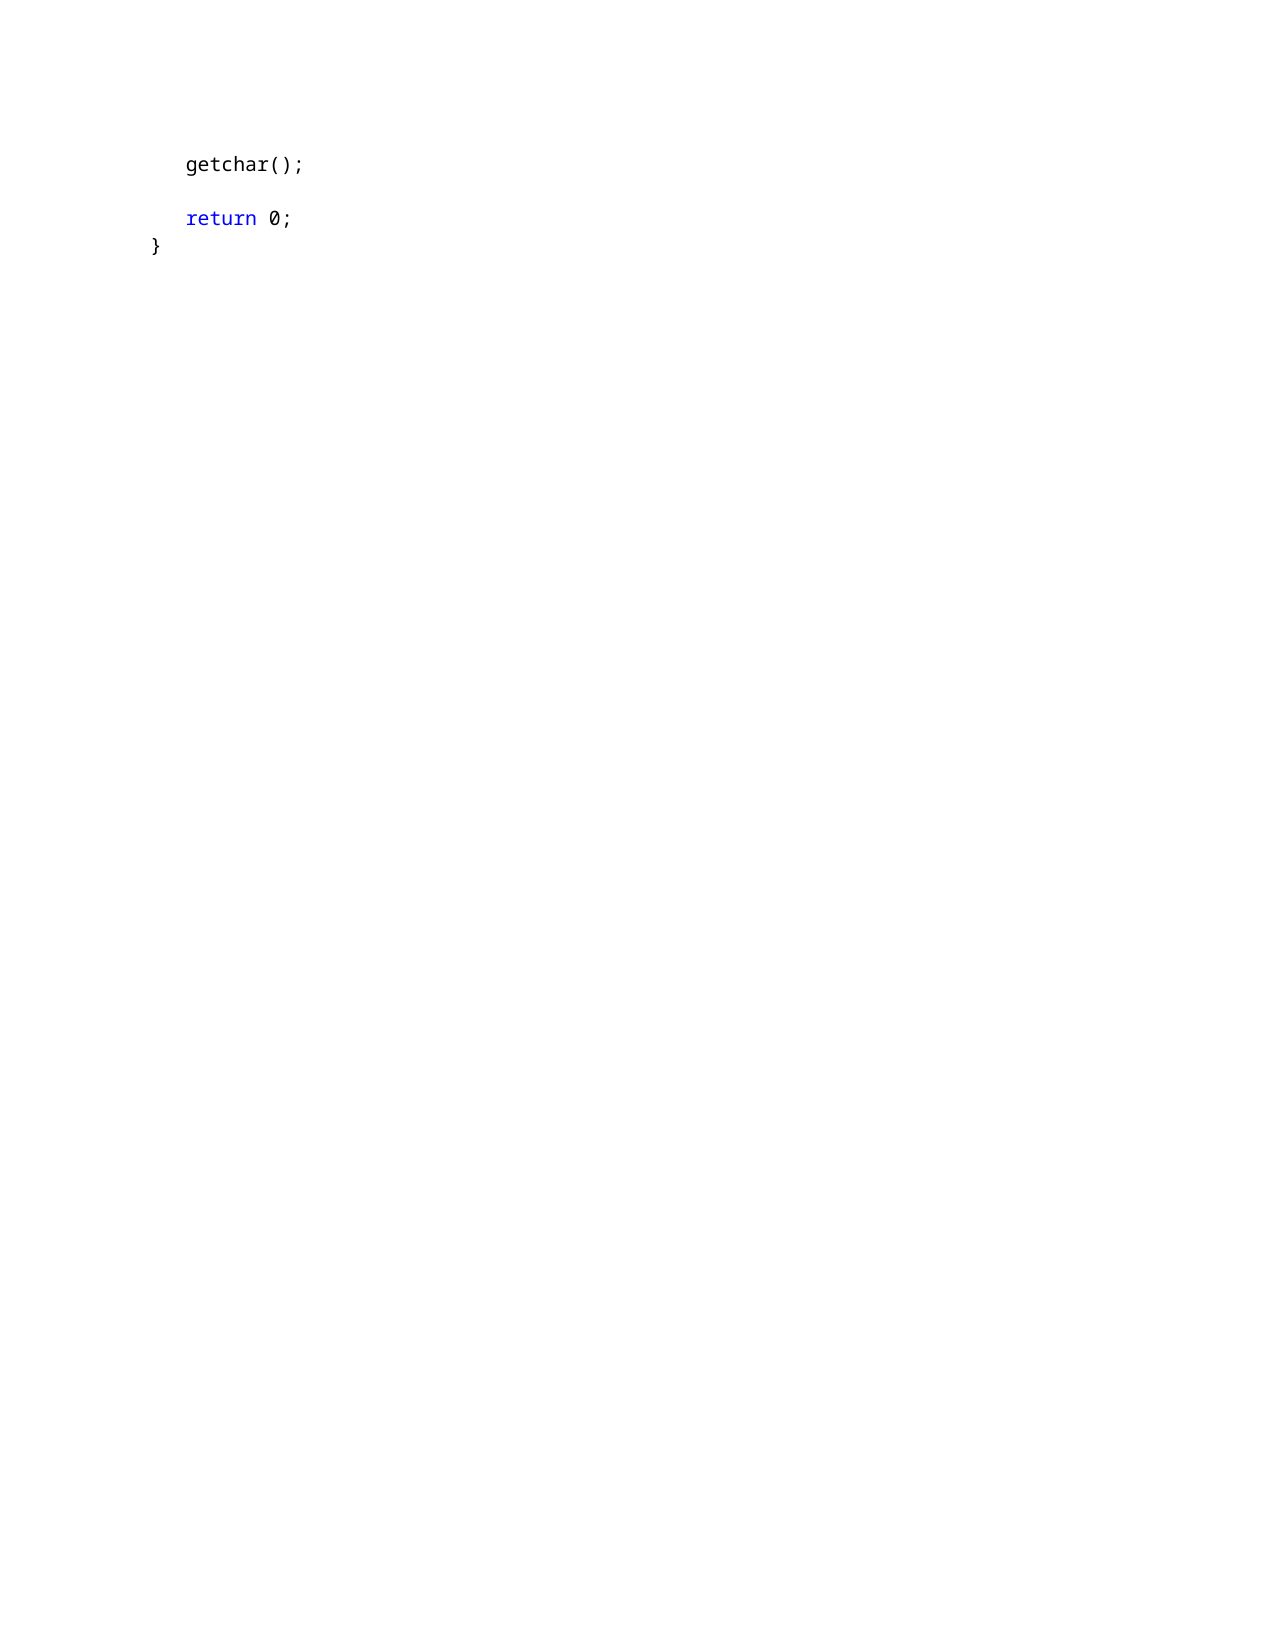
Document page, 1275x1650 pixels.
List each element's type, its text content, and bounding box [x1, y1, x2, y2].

text getchar(); [150, 150, 1125, 177]
text } [150, 231, 1125, 258]
text return 0; [150, 204, 1125, 231]
